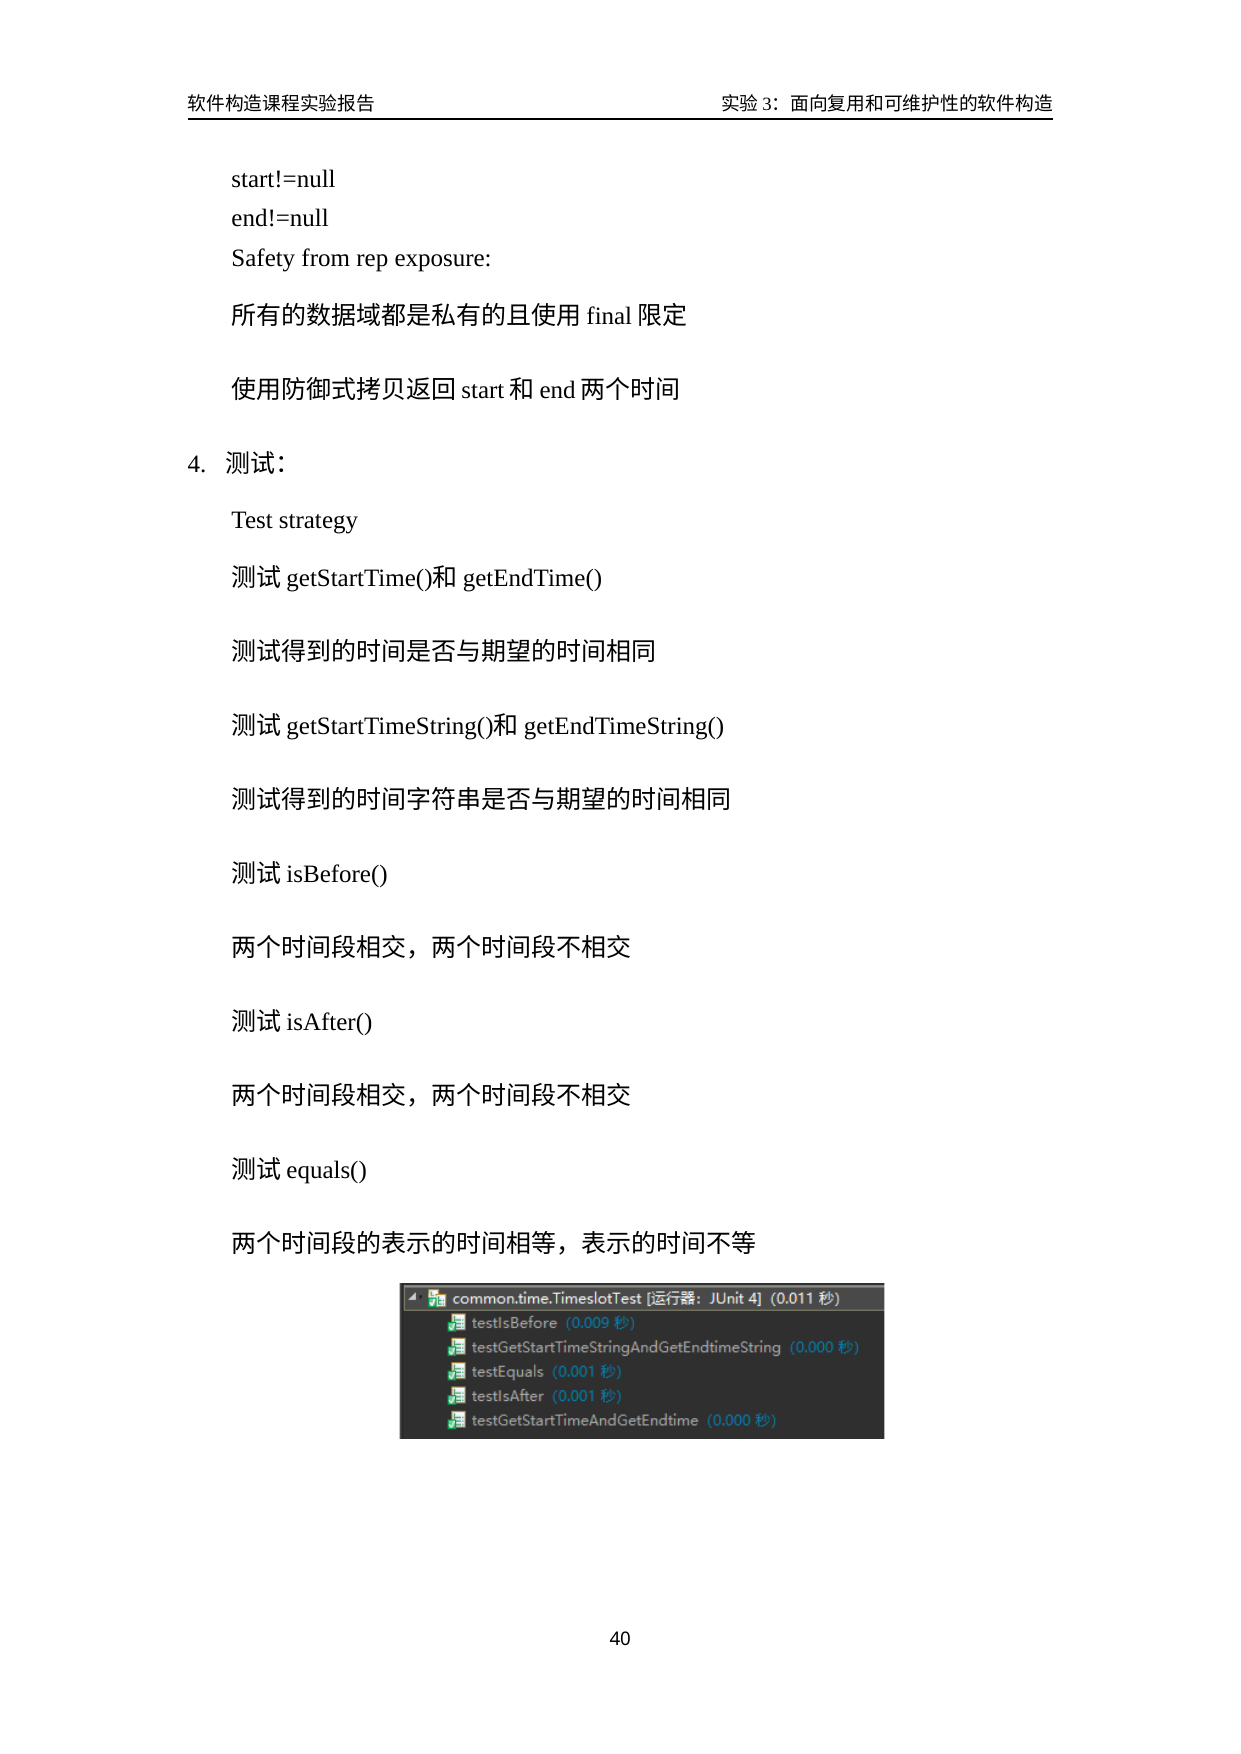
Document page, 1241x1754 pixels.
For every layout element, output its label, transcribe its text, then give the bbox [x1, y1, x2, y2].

text 两个时间段相交，两个时间段不相交 [187, 913, 1053, 978]
text 测试getStartTime()和getEndTime() [187, 543, 1053, 608]
text 两个时间段相交，两个时间段不相交 [187, 1061, 1053, 1126]
text 测试getStartTimeString()和getEndTimeString() [187, 691, 1053, 756]
text end!=null [187, 202, 1053, 234]
text 测试得到的时间是否与期望的时间相同 [187, 617, 1053, 682]
list 测试： [187, 429, 1053, 494]
text 测试equals() [187, 1135, 1053, 1200]
picture [399, 1283, 885, 1439]
text 两个时间段的表示的时间相等，表示的时间不等 [187, 1209, 1053, 1274]
text Test strategy [187, 503, 1053, 536]
text 测试得到的时间字符串是否与期望的时间相同 [187, 765, 1053, 830]
text 测试isAfter() [187, 987, 1053, 1052]
text Safety from rep exposure: [187, 241, 1053, 274]
text 使用防御式拷贝返回start和end两个时间 [187, 355, 1053, 420]
text 所有的数据域都是私有的且使用final限定 [187, 281, 1053, 346]
text 测试isBefore() [187, 839, 1053, 904]
text start!=null [187, 162, 1053, 194]
